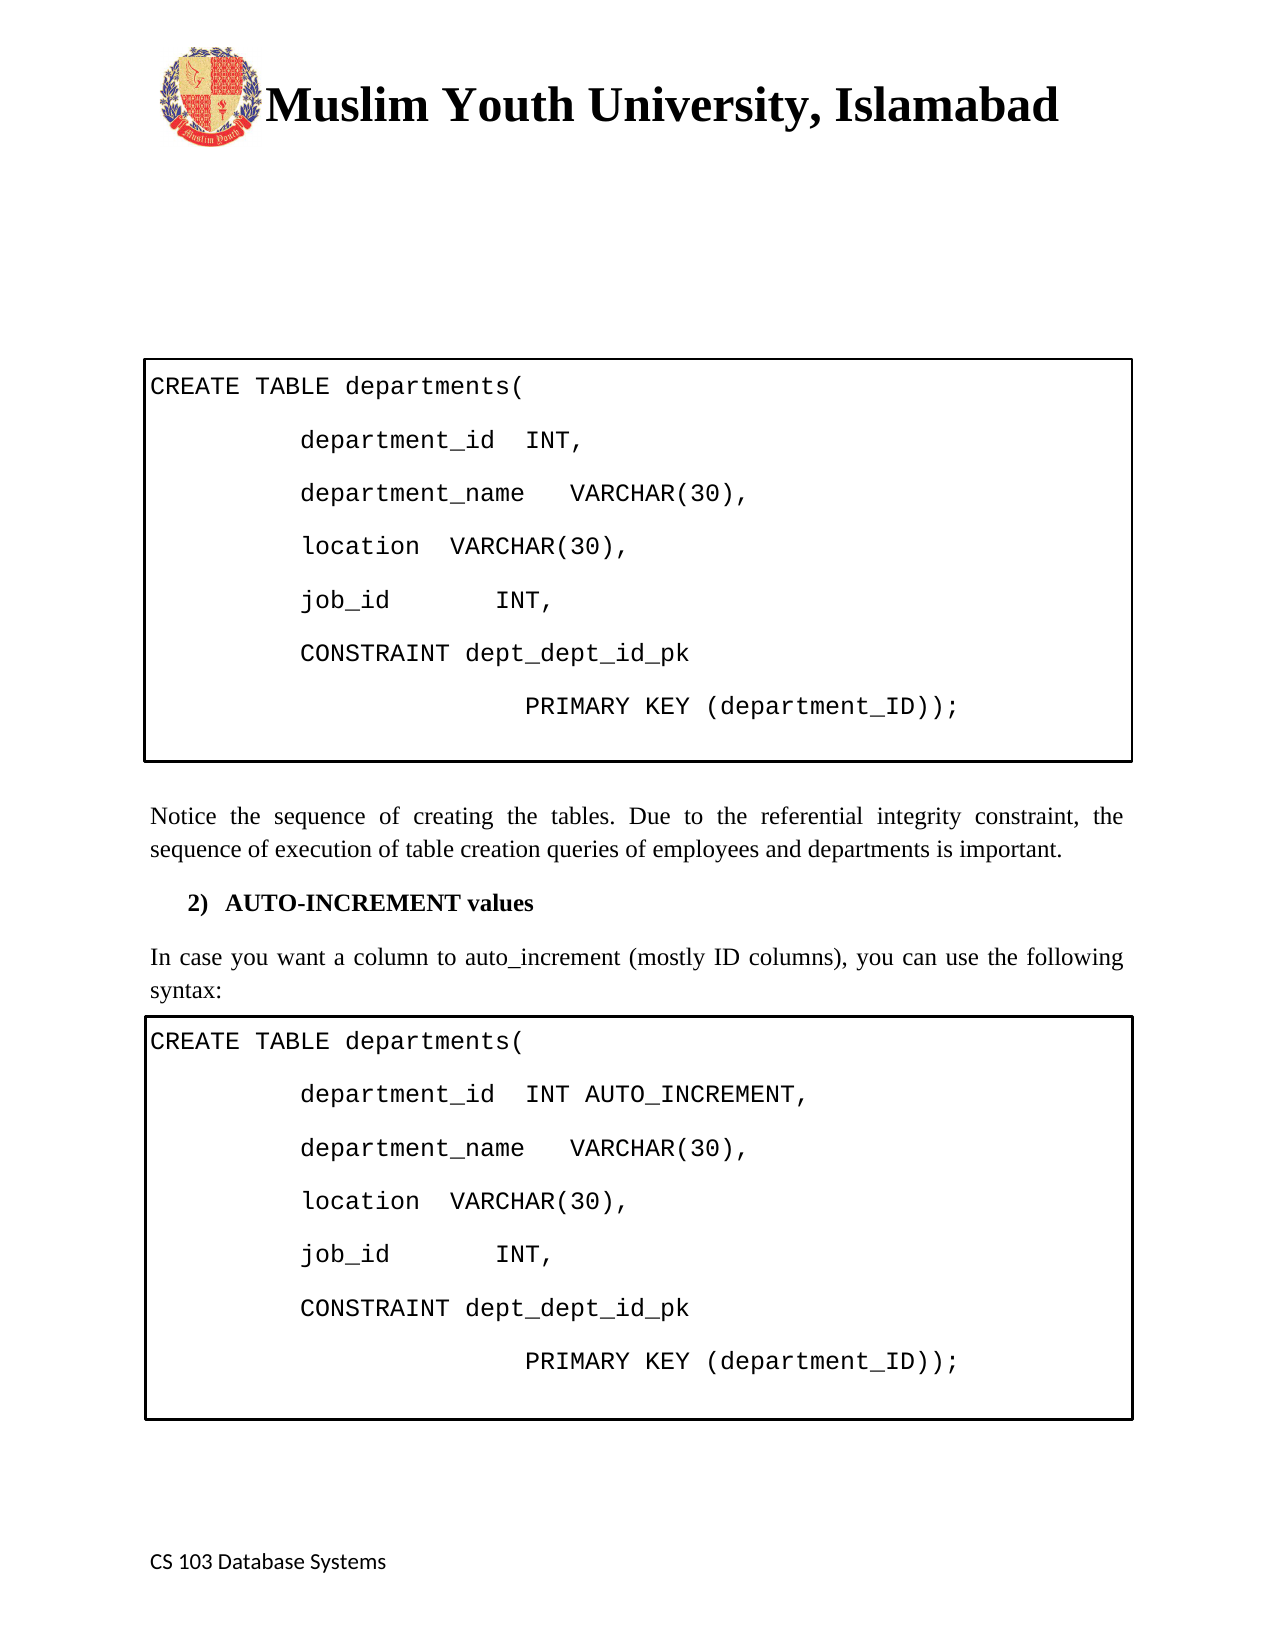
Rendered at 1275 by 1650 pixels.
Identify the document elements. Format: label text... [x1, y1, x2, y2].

text PRIMARY KEY (department_ID)); [150, 694, 1125, 722]
text department_name VARCHAR(30), [150, 481, 1125, 509]
text CONSTRAINT dept_dept_id_pk [150, 1295, 1125, 1324]
picture [159, 47, 262, 147]
list AUTO-INCREMENT values [187, 888, 1125, 917]
text In case you want a column to auto_increment (mostly ID columns), you can use the following syntax: [150, 942, 1125, 1003]
text location VARCHAR(30), [150, 534, 1125, 562]
text CREATE TABLE departments( [150, 1029, 1125, 1057]
text department_id INT AUTO_INCREMENT, [150, 1082, 1125, 1110]
text department_id INT, [150, 427, 1125, 456]
text CREATE TABLE departments( [150, 374, 1125, 402]
text department_name VARCHAR(30), [150, 1135, 1125, 1164]
text job_id INT, [150, 587, 1125, 616]
text job_id INT, [150, 1242, 1125, 1270]
text PRIMARY KEY (department_ID)); [150, 1349, 1125, 1377]
text location VARCHAR(30), [150, 1189, 1125, 1217]
text CONSTRAINT dept_dept_id_pk [150, 641, 1125, 669]
text Notice the sequence of creating the tables. Due to the referential integrity constraint, the sequence of execution of table creation queries of employees and departments is important. [150, 801, 1125, 863]
